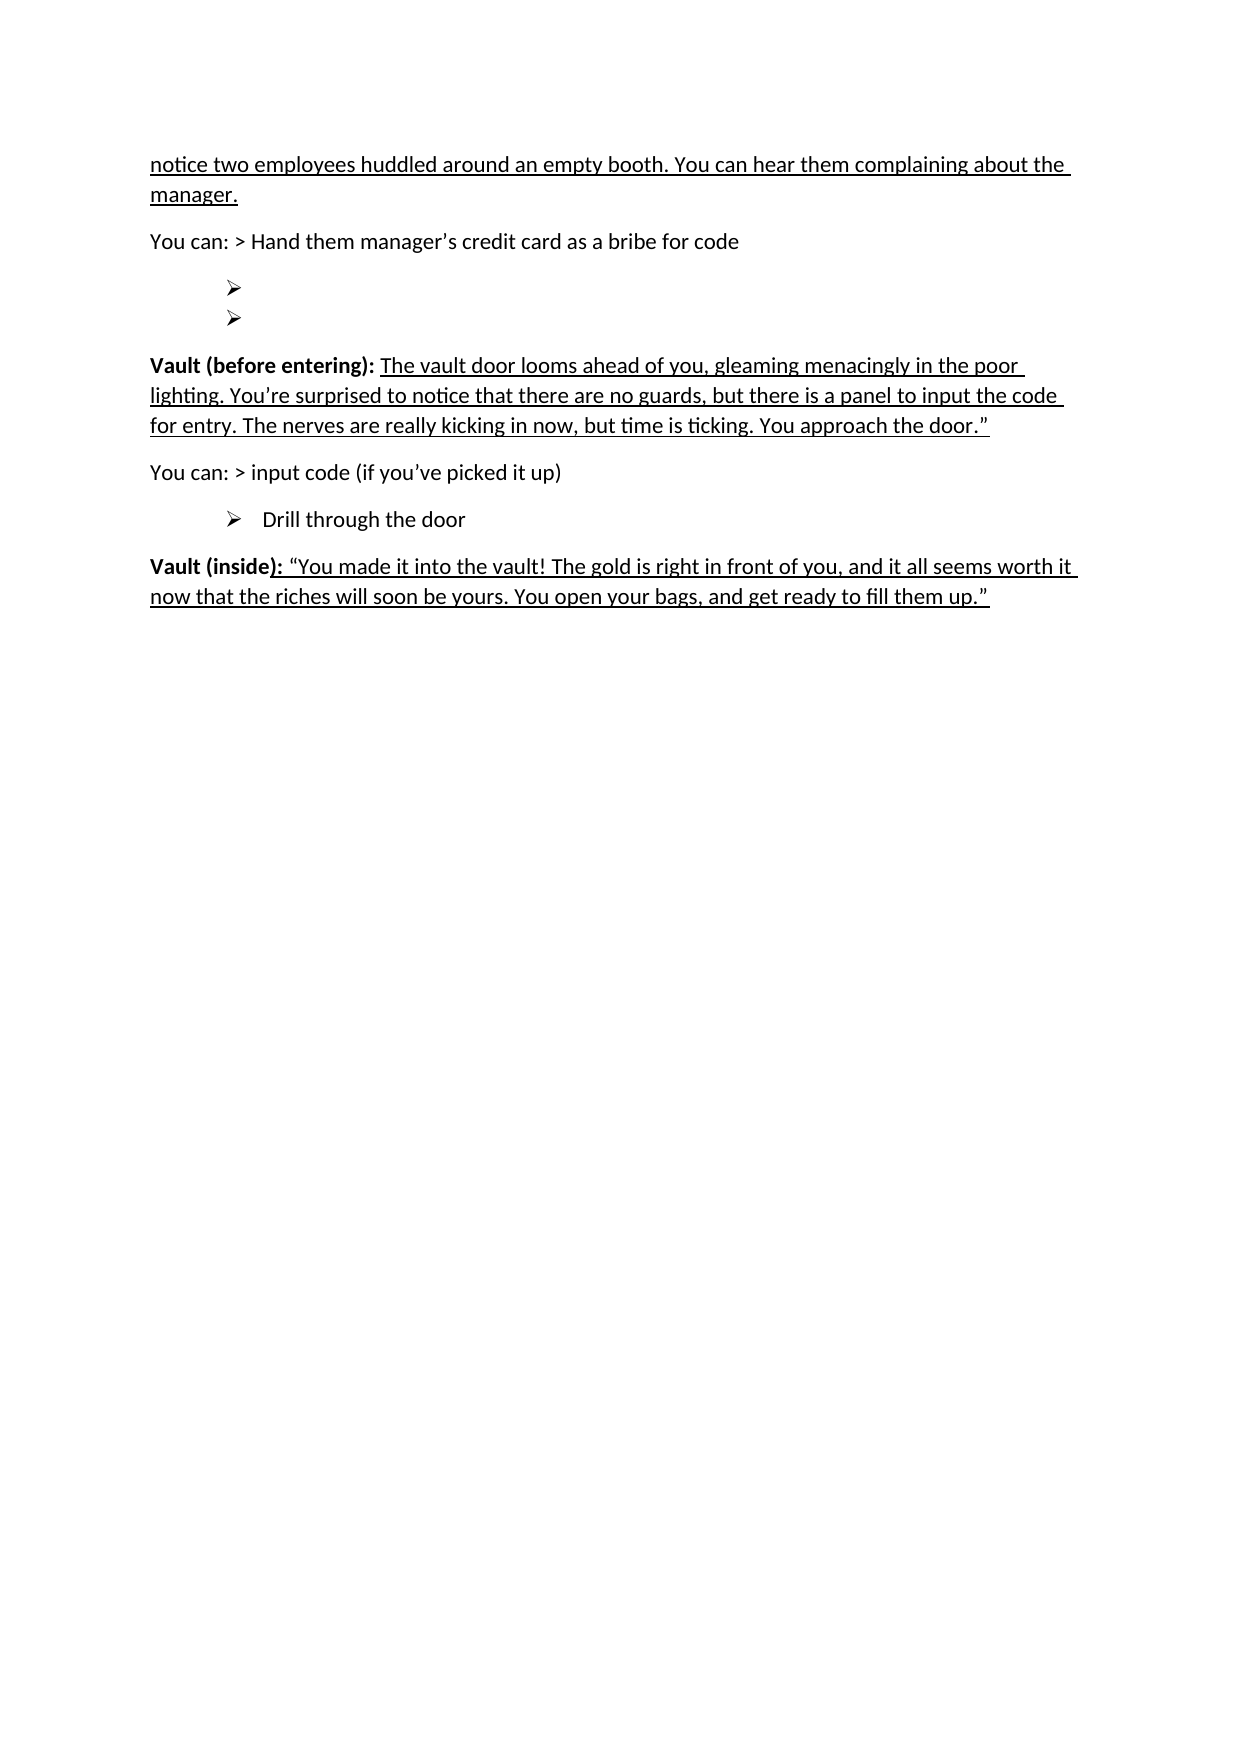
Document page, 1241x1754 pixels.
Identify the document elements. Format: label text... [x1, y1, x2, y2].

list Drill through the door [225, 505, 1090, 533]
text You can: > input code (if you’ve picked it up) [150, 458, 1090, 486]
text You can: > Hand them manager’s credit card as a bribe for code [150, 227, 1090, 255]
text Vault (inside): “You made it into the vault! The gold is right in front of you, and it all seems worth it now that the riches will soon be yours. You open your bags, and get ready to fill them up.” [150, 552, 1090, 610]
text Vault (before entering): The vault door looms ahead of you, gleaming menacingly in the poor lighting. You’re surprised to notice that there are no guards, but there is a panel to input the code for entry. The nerves are really kicking in now, but time is ticking. You approach the door.” [150, 351, 1090, 439]
